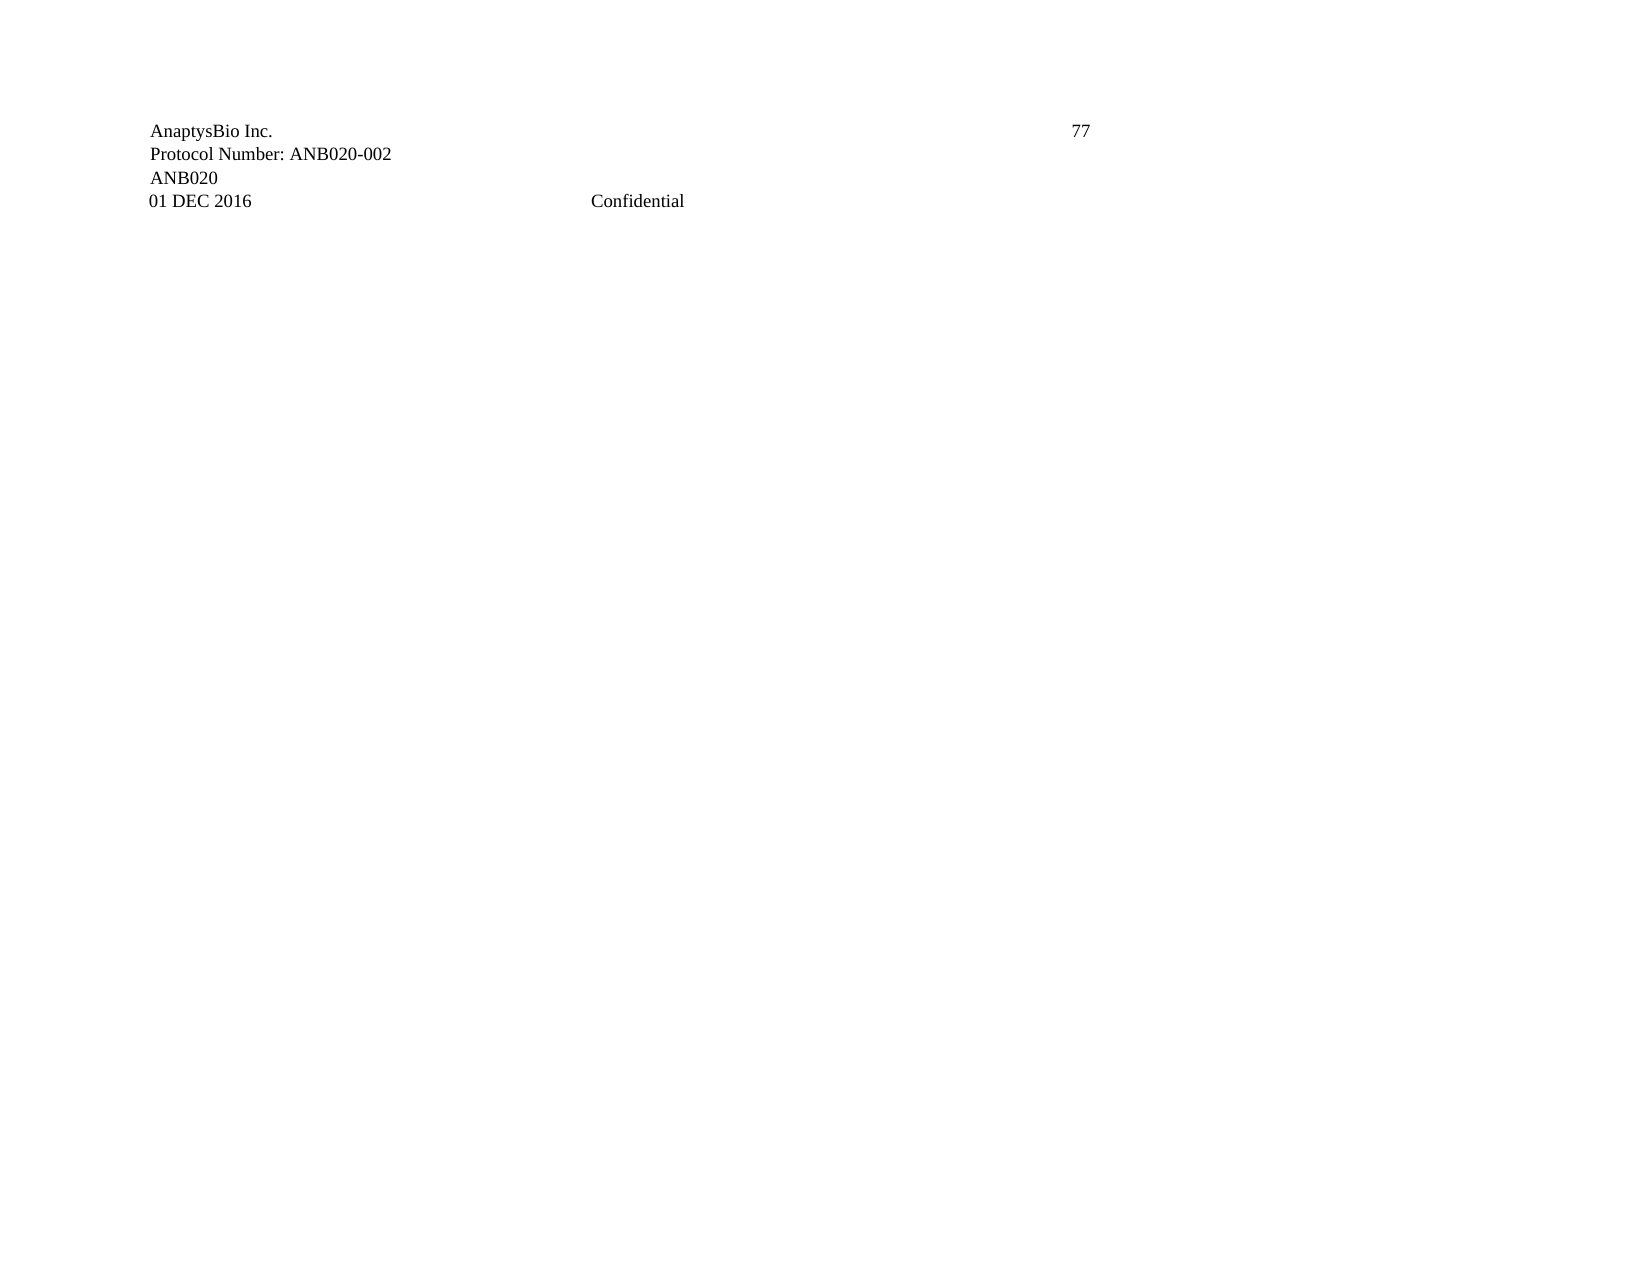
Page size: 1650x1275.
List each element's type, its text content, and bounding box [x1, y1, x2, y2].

text 01 DEC 2016 Confidential [148, 190, 1483, 212]
